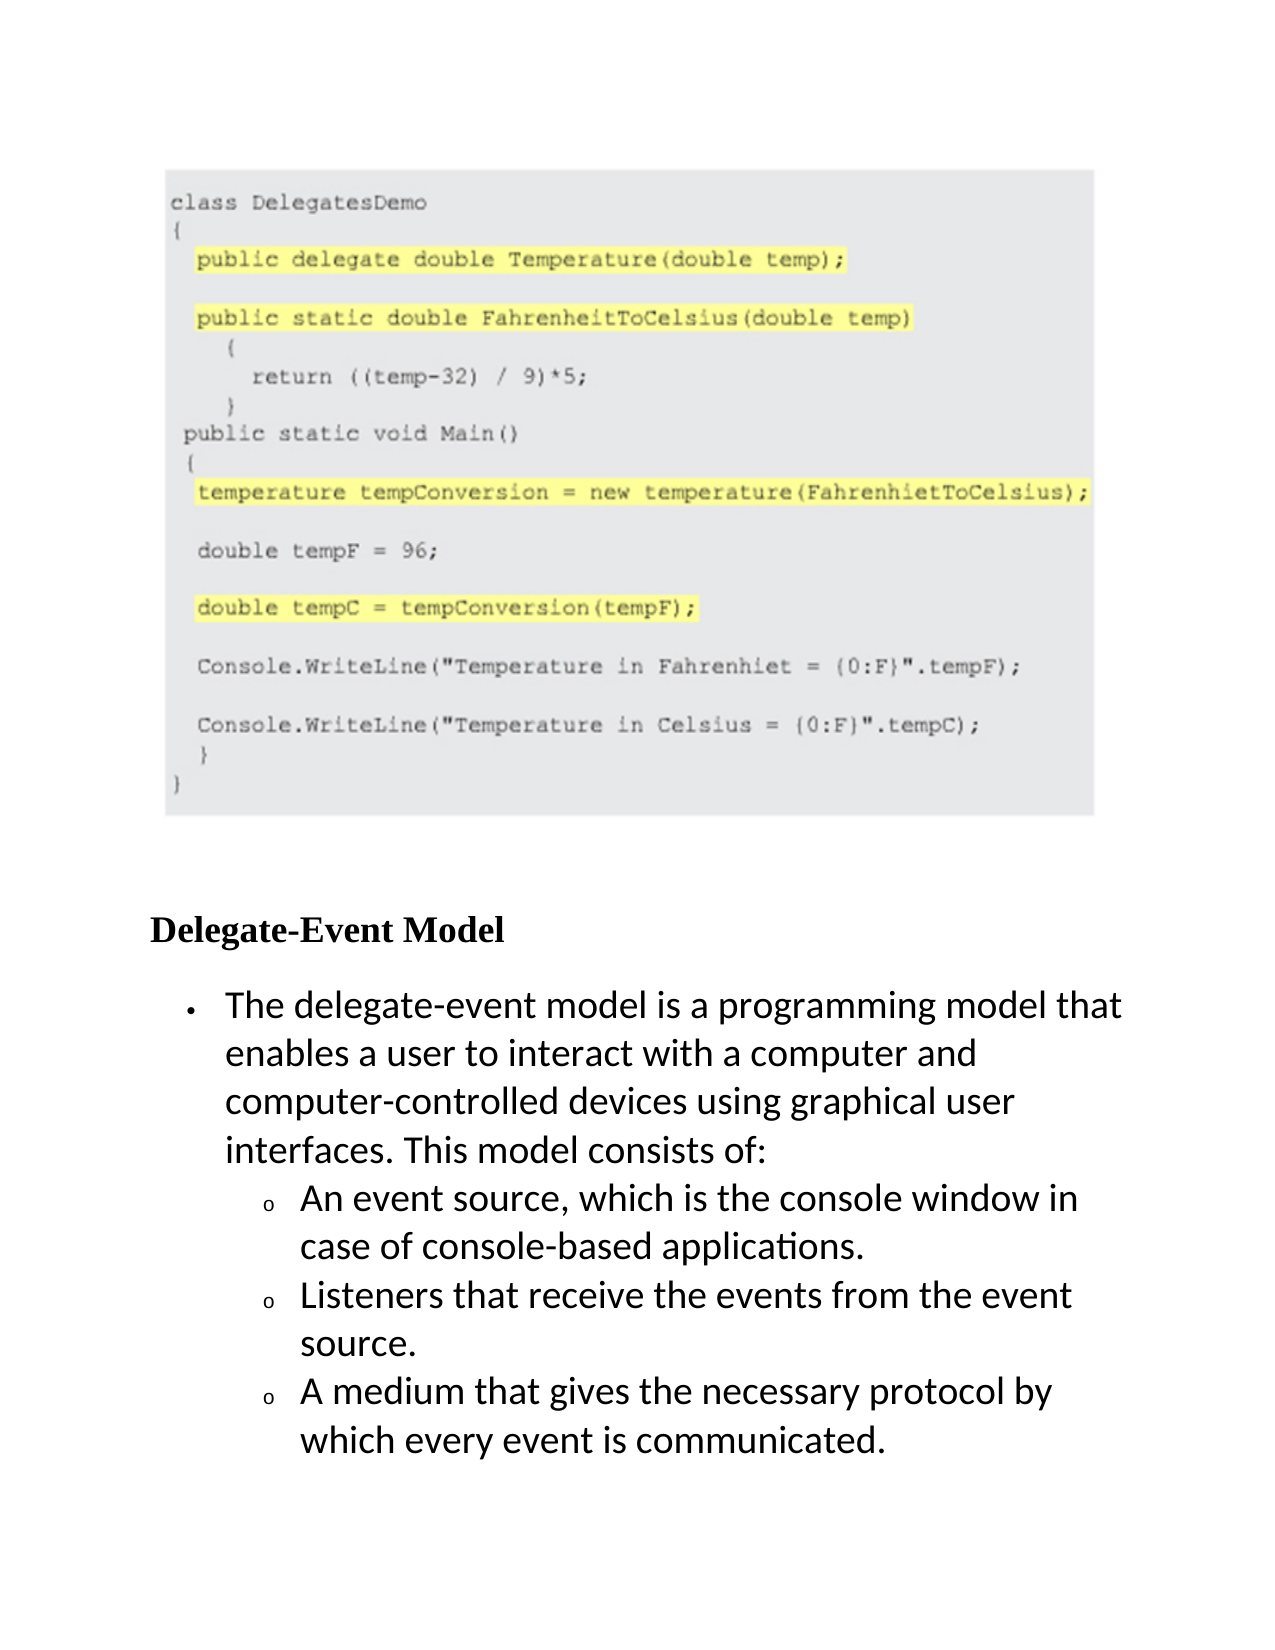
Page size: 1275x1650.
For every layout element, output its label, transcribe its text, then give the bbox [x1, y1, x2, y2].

list The delegate-event model is a programming model that enables a user to interact with a computer and computer-controlled devices using graphical user interfaces. This model consists of: [187, 980, 1125, 1173]
list Listeners that receive the events from the event source. [262, 1270, 1125, 1366]
list A medium that gives the necessary protocol by which every event is communicated. [262, 1366, 1125, 1463]
picture [150, 150, 1107, 830]
subtitle Delegate-Event Model [150, 907, 1125, 951]
list An event source, which is the console window in case of console-based applications. [262, 1173, 1125, 1270]
